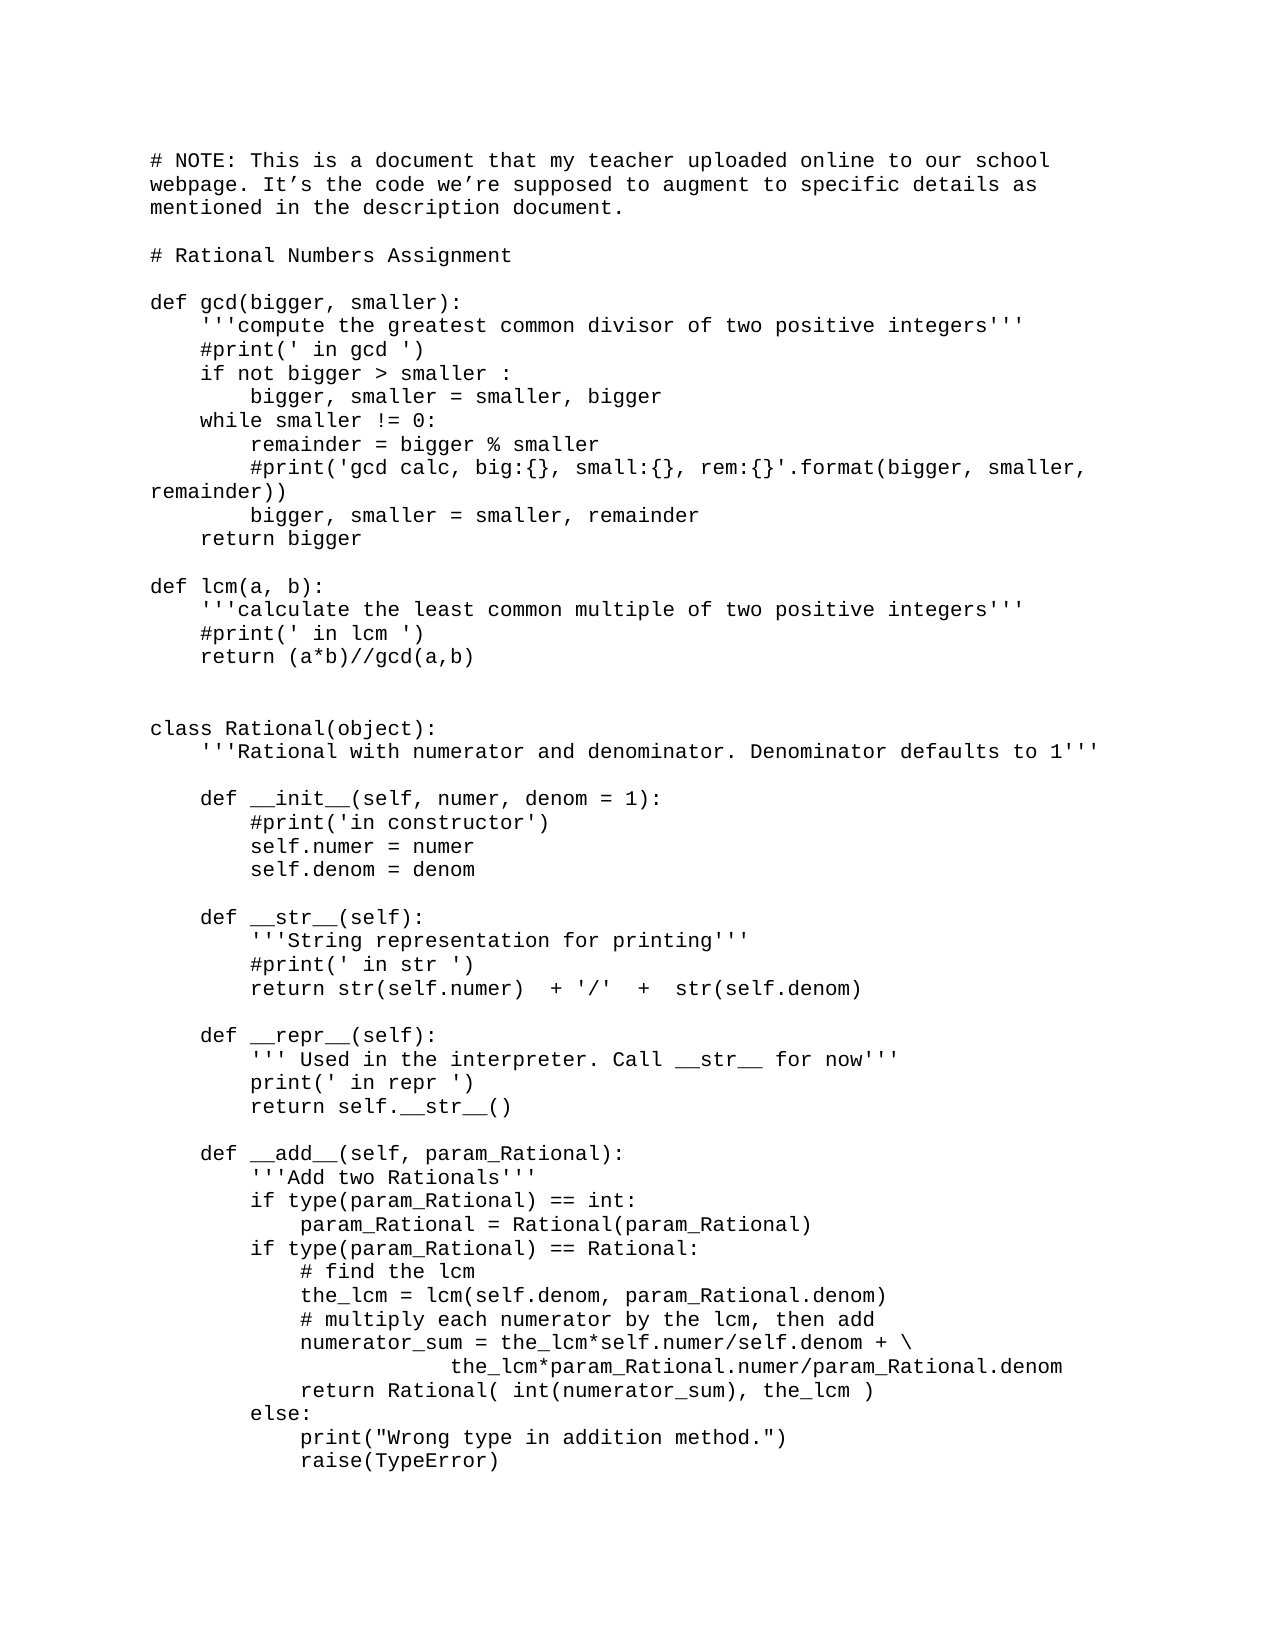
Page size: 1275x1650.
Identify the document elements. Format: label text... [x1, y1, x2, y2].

text def __add__(self, param_Rational): [150, 1143, 1125, 1167]
text #print('in constructor') [150, 812, 1125, 836]
text ''' Used in the interpreter. Call __str__ for now''' [150, 1048, 1125, 1072]
text #print(' in str ') [150, 954, 1125, 978]
text self.denom = denom [150, 859, 1125, 883]
text return bigger [150, 528, 1125, 552]
text if not bigger > smaller : [150, 363, 1125, 386]
text def __str__(self): [150, 907, 1125, 930]
text # find the lcm [150, 1261, 1125, 1285]
text '''Rational with numerator and denominator. Denominator defaults to 1''' [150, 741, 1125, 765]
text #print('gcd calc, big:{}, small:{}, rem:{}'.format(bigger, smaller, remainder)) [150, 457, 1125, 505]
text return Rational( int(numerator_sum), the_lcm ) [150, 1379, 1125, 1403]
text def gcd(bigger, smaller): [150, 292, 1125, 316]
text def __init__(self, numer, denom = 1): [150, 788, 1125, 812]
text print("Wrong type in addition method.") [150, 1427, 1125, 1451]
text param_Rational = Rational(param_Rational) [150, 1214, 1125, 1238]
text '''String representation for printing''' [150, 930, 1125, 954]
text class Rational(object): [150, 717, 1125, 741]
text if type(param_Rational) == int: [150, 1190, 1125, 1214]
text return self.__str__() [150, 1096, 1125, 1119]
text #print(' in lcm ') [150, 623, 1125, 647]
text numerator_sum = the_lcm*self.numer/self.denom + \ [150, 1332, 1125, 1356]
text def __repr__(self): [150, 1025, 1125, 1048]
text remainder = bigger % smaller [150, 434, 1125, 457]
text else: [150, 1403, 1125, 1427]
text if type(param_Rational) == Rational: [150, 1238, 1125, 1261]
text return (a*b)//gcd(a,b) [150, 647, 1125, 670]
text # multiply each numerator by the lcm, then add [150, 1309, 1125, 1332]
text def lcm(a, b): [150, 576, 1125, 599]
text # Rational Numbers Assignment [150, 244, 1125, 268]
text while smaller != 0: [150, 410, 1125, 434]
text bigger, smaller = smaller, remainder [150, 505, 1125, 528]
text raise(TypeError) [150, 1451, 1125, 1474]
text the_lcm = lcm(self.denom, param_Rational.denom) [150, 1285, 1125, 1309]
text #print(' in gcd ') [150, 339, 1125, 363]
text self.numer = numer [150, 836, 1125, 859]
text the_lcm*param_Rational.numer/param_Rational.denom [150, 1356, 1125, 1379]
text '''calculate the least common multiple of two positive integers''' [150, 599, 1125, 623]
text # NOTE: This is a document that my teacher uploaded online to our school webpage. It’s the code we’re supposed to augment to specific details as mentioned in the description document. [150, 150, 1125, 221]
text '''compute the greatest common divisor of two positive integers''' [150, 316, 1125, 339]
text bigger, smaller = smaller, bigger [150, 386, 1125, 410]
text '''Add two Rationals''' [150, 1167, 1125, 1190]
text return str(self.numer) + '/' + str(self.denom) [150, 978, 1125, 1001]
text print(' in repr ') [150, 1072, 1125, 1096]
